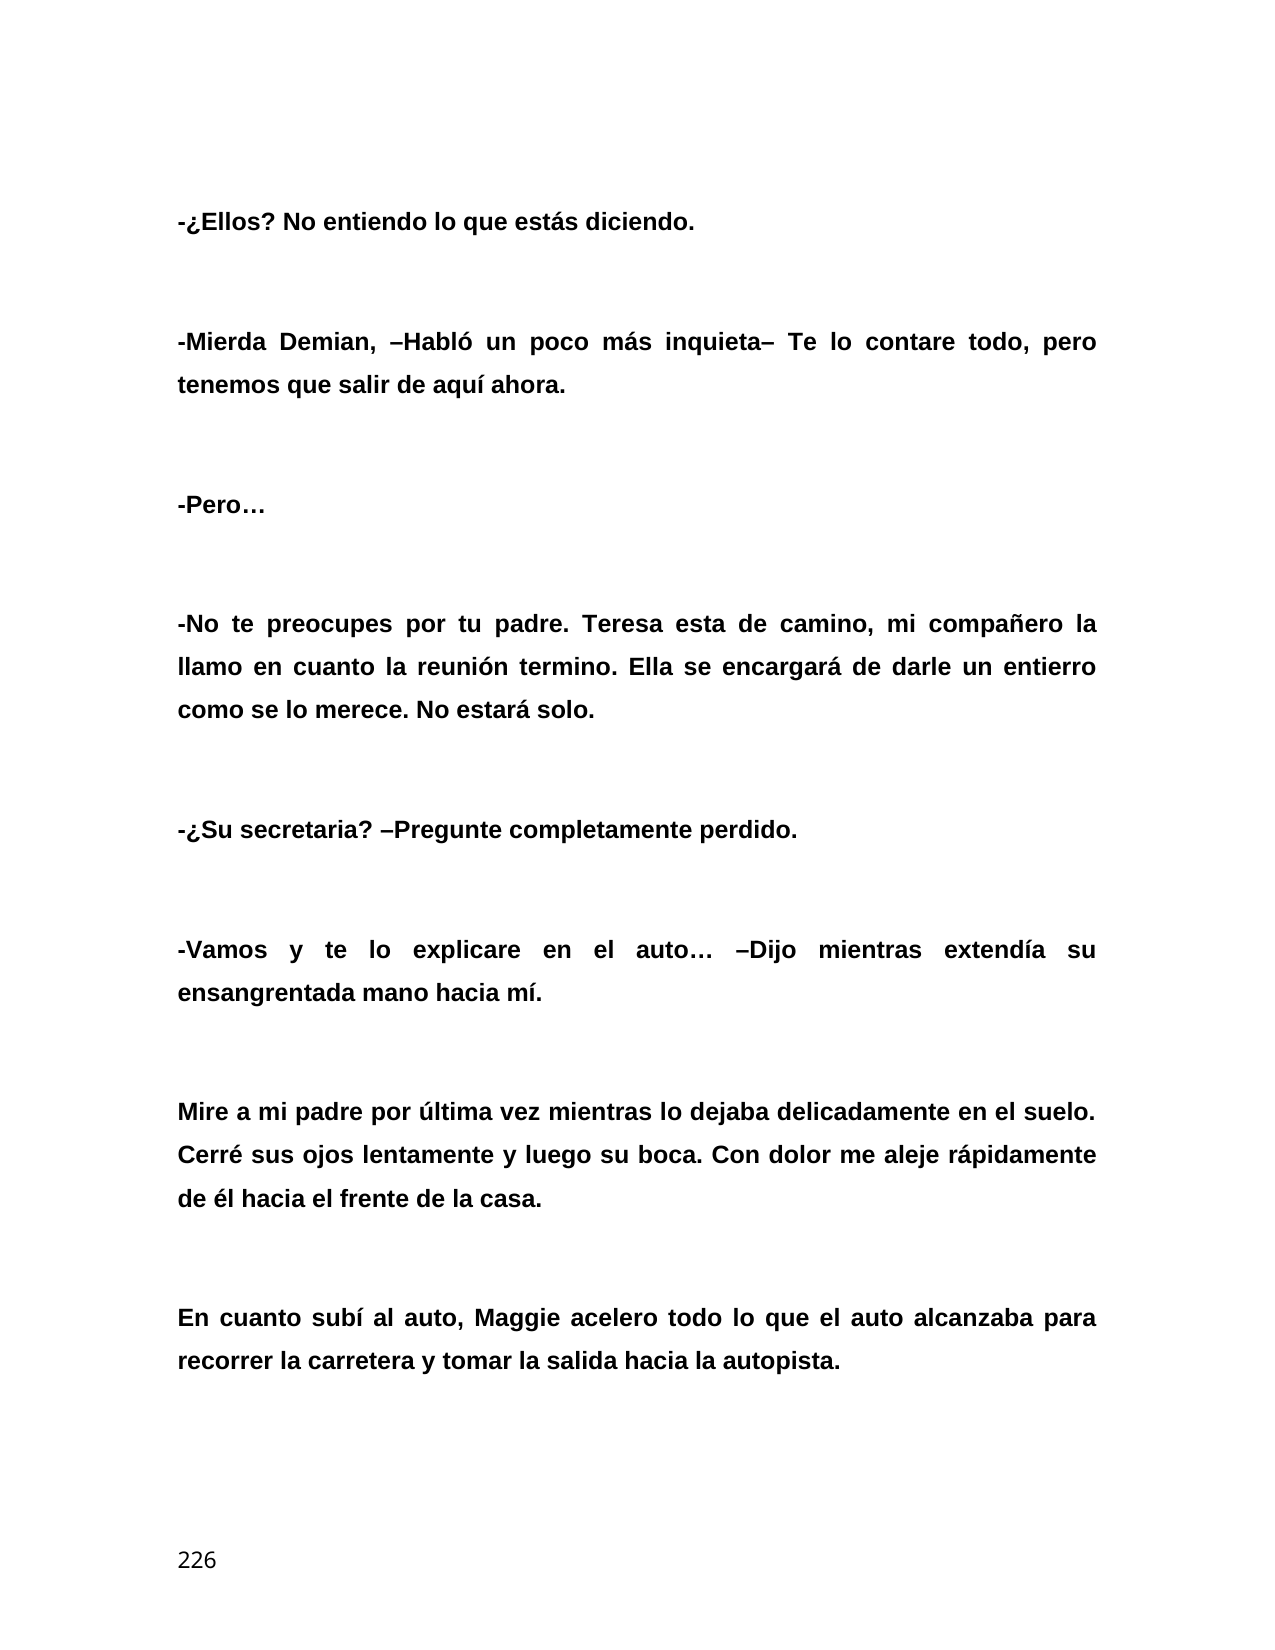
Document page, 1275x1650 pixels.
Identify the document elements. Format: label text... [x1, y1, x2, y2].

text -¿Ellos? No entiendo lo que estás diciendo. [177, 207, 1098, 236]
text -Vamos y te lo explicare en el auto… –Dijo mientras extendía su ensangrentada mano hacia mí. [177, 935, 1098, 1007]
text -No te preocupes por tu padre. Teresa esta de camino, mi compañero la llamo en cuanto la reunión termino. Ella se encargará de darle un entierro como se lo merece. No estará solo. [177, 609, 1098, 724]
text En cuanto subí al auto, Maggie acelero todo lo que el auto alcanzaba para recorrer la carretera y tomar la salida hacia la autopista. [177, 1303, 1098, 1375]
text -Pero… [177, 490, 1098, 518]
text -¿Su secretaria? –Pregunte completamente perdido. [177, 815, 1098, 844]
text Mire a mi padre por última vez mientras lo dejaba delicadamente en el suelo. Cerré sus ojos lentamente y luego su boca. Con dolor me aleje rápidamente de él hacia el frente de la casa. [177, 1097, 1098, 1212]
text -Mierda Demian, –Habló un poco más inquieta– Te lo contare todo, pero tenemos que salir de aquí ahora. [177, 327, 1098, 399]
